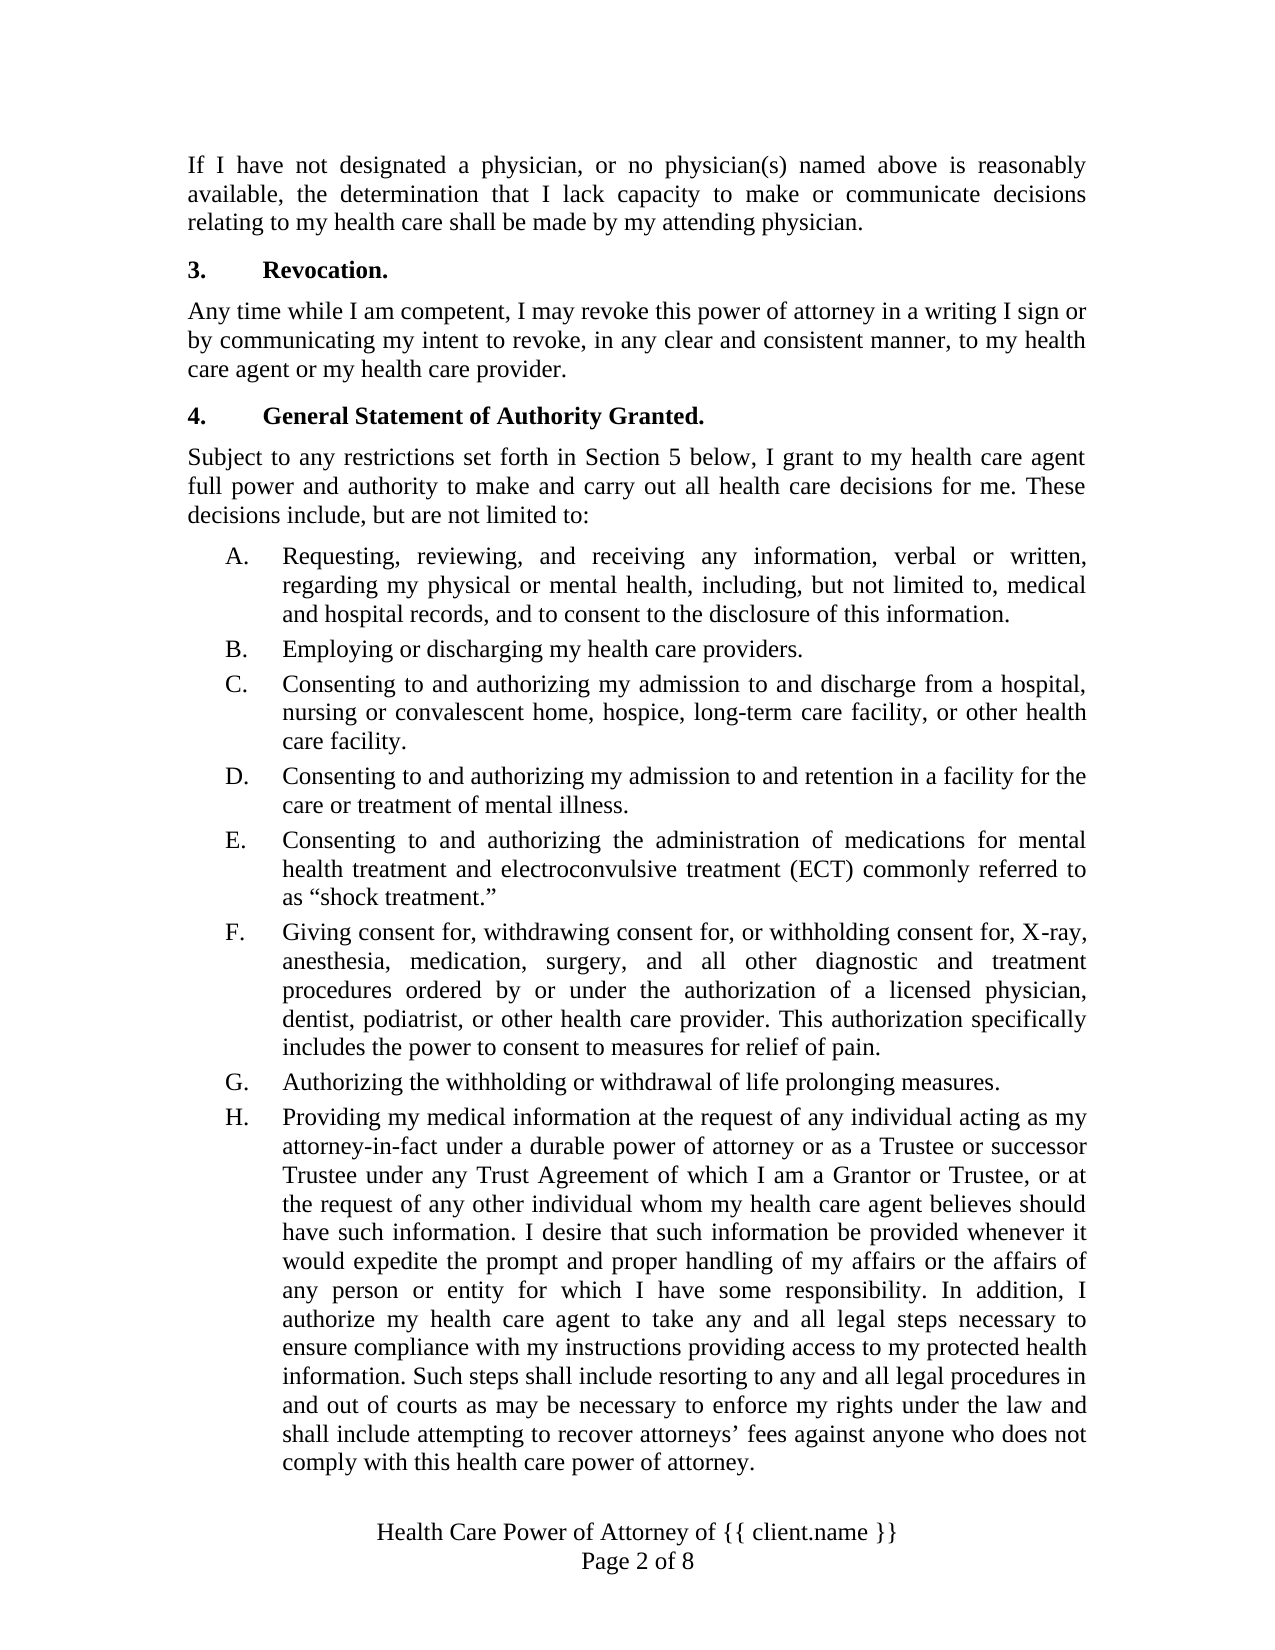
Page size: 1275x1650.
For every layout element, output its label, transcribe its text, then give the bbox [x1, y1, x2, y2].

text E. Consenting to and authorizing the administration of medications for mental health treatment and electroconvulsive treatment (ECT) commonly referred to as “shock treatment.” [225, 825, 1087, 911]
text G. Authorizing the withholding or withdrawal of life prolonging measures. [225, 1067, 1087, 1096]
text Any time while I am competent, I may revoke this power of attorney in a writing I sign or by communicating my intent to revoke, in any clear and consistent manner, to my health care agent or my health care provider. [187, 296, 1087, 382]
text Subject to any restrictions set forth in Section 5 below, I grant to my health care agent full power and authority to make and carry out all health care decisions for me. These decisions include, but are not limited to: [187, 442, 1087, 529]
text C. Consenting to and authorizing my admission to and discharge from a hospital, nursing or convalescent home, hospice, long-term care facility, or other health care facility. [225, 669, 1087, 755]
text D. Consenting to and authorizing my admission to and retention in a facility for the care or treatment of mental illness. [225, 761, 1087, 819]
text B. Employing or discharging my health care providers. [225, 634, 1087, 662]
text A. Requesting, reviewing, and receiving any information, verbal or written, regarding my physical or mental health, including, but not limited to, medical and hospital records, and to consent to the disclosure of this information. [225, 541, 1087, 627]
text 3. Revocation. [187, 255, 1087, 284]
text F. Giving consent for, withdrawing consent for, or withholding consent for, X-ray, anesthesia, medication, surgery, and all other diagnostic and treatment procedures ordered by or under the authorization of a licensed physician, dentist, podiatrist, or other health care provider. This authorization specifically includes the power to consent to measures for relief of pain. [225, 917, 1087, 1061]
text 4. General Statement of Authority Granted. [187, 401, 1087, 430]
text H. Providing my medical information at the request of any individual acting as my attorney-in-fact under a durable power of attorney or as a Trustee or successor Trustee under any Trust Agreement of which I am a Grantor or Trustee, or at the request of any other individual whom my health care agent believes should have such information. I desire that such information be provided whenever it would expedite the prompt and proper handling of my affairs or the affairs of any person or entity for which I have some responsibility. In addition, I authorize my health care agent to take any and all legal steps necessary to ensure compliance with my instructions providing access to my protected health information. Such steps shall include resorting to any and all legal procedures in and out of courts as may be necessary to enforce my rights under the law and shall include attempting to recover attorneys’ fees against anyone who does not comply with this health care power of attorney. [225, 1102, 1087, 1476]
text If I have not designated a physician, or no physician(s) named above is reasonably available, the determination that I lack capacity to make or communicate decisions relating to my health care shall be made by my attending physician. [187, 150, 1087, 236]
